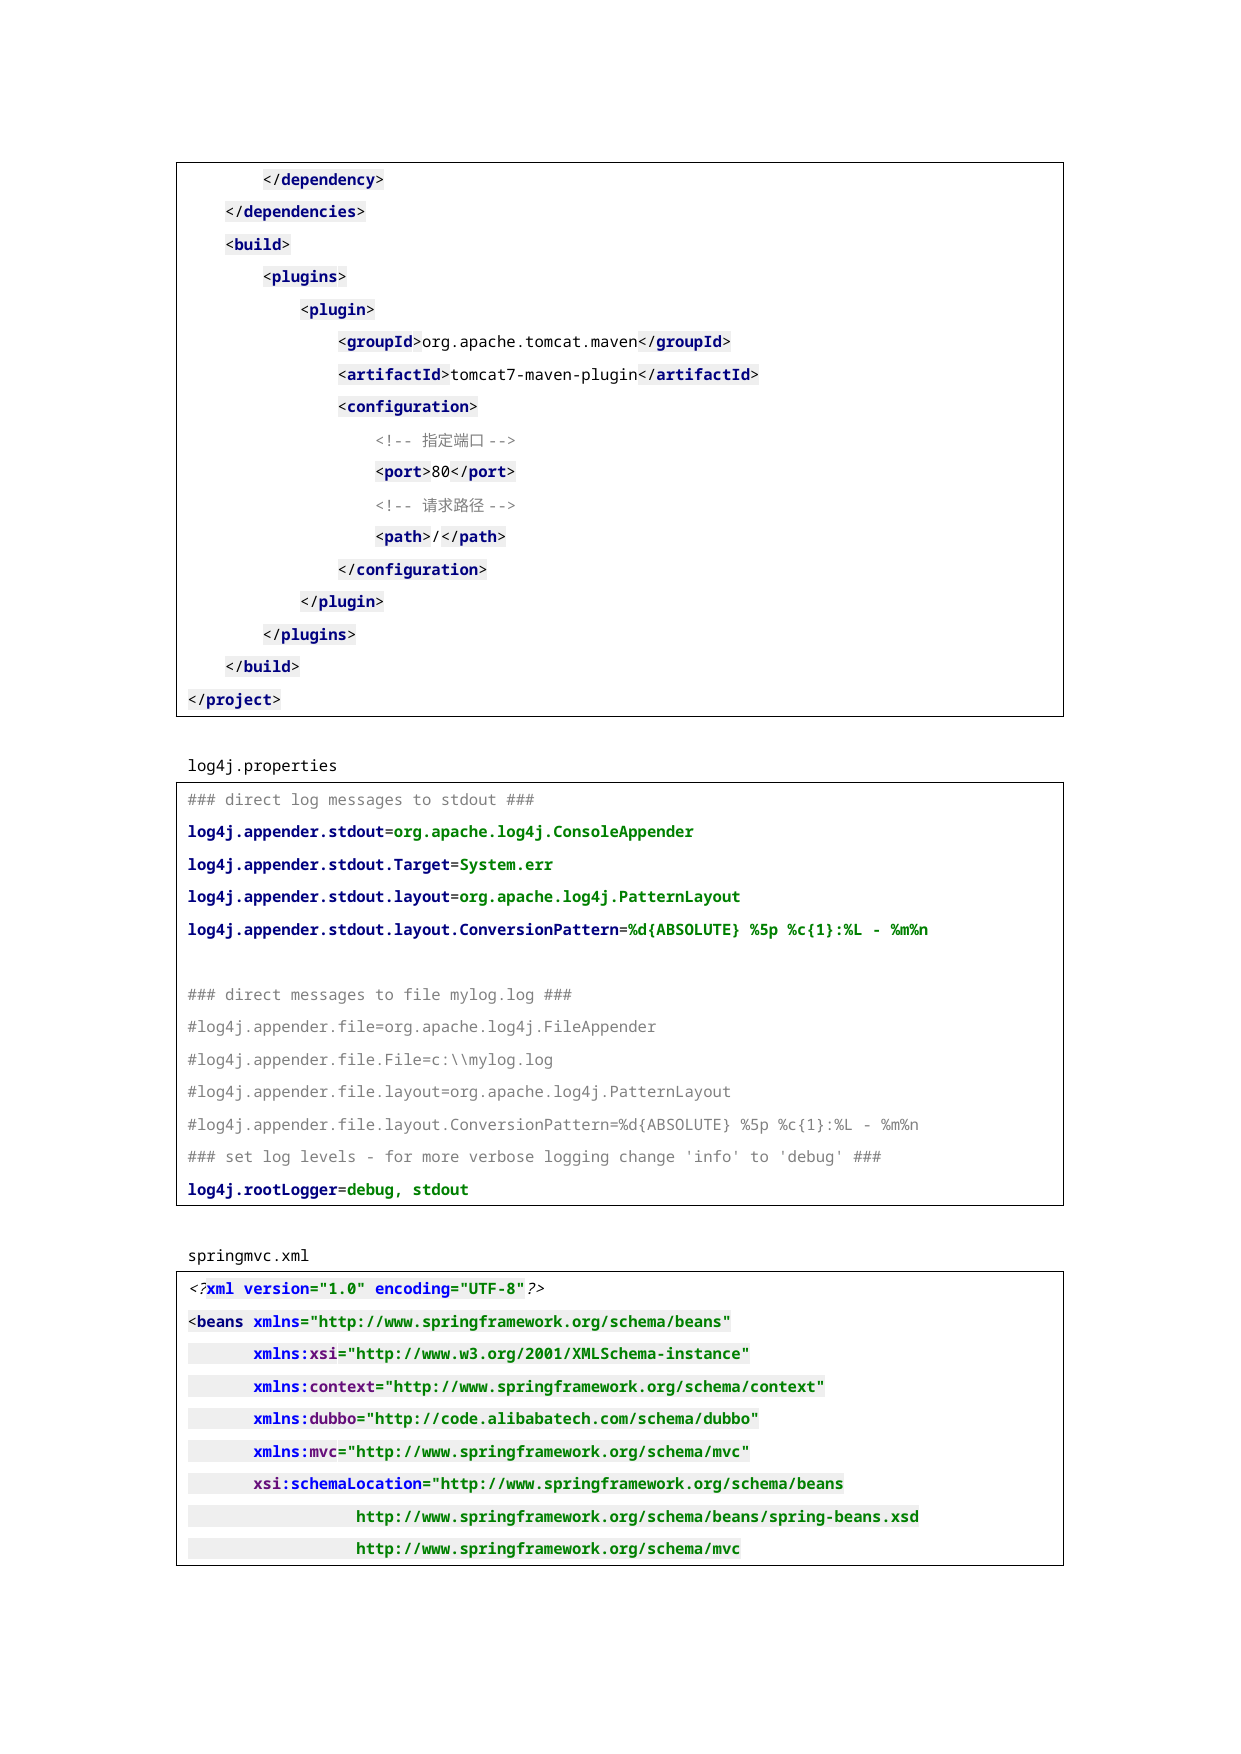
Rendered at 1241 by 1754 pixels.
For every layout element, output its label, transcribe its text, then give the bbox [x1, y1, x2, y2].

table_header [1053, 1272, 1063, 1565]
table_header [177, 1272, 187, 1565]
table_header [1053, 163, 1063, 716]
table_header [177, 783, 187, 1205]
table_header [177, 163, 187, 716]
text log4j.properties [187, 749, 1053, 782]
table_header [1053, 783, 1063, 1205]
text springmvc.xml [187, 1239, 1053, 1271]
